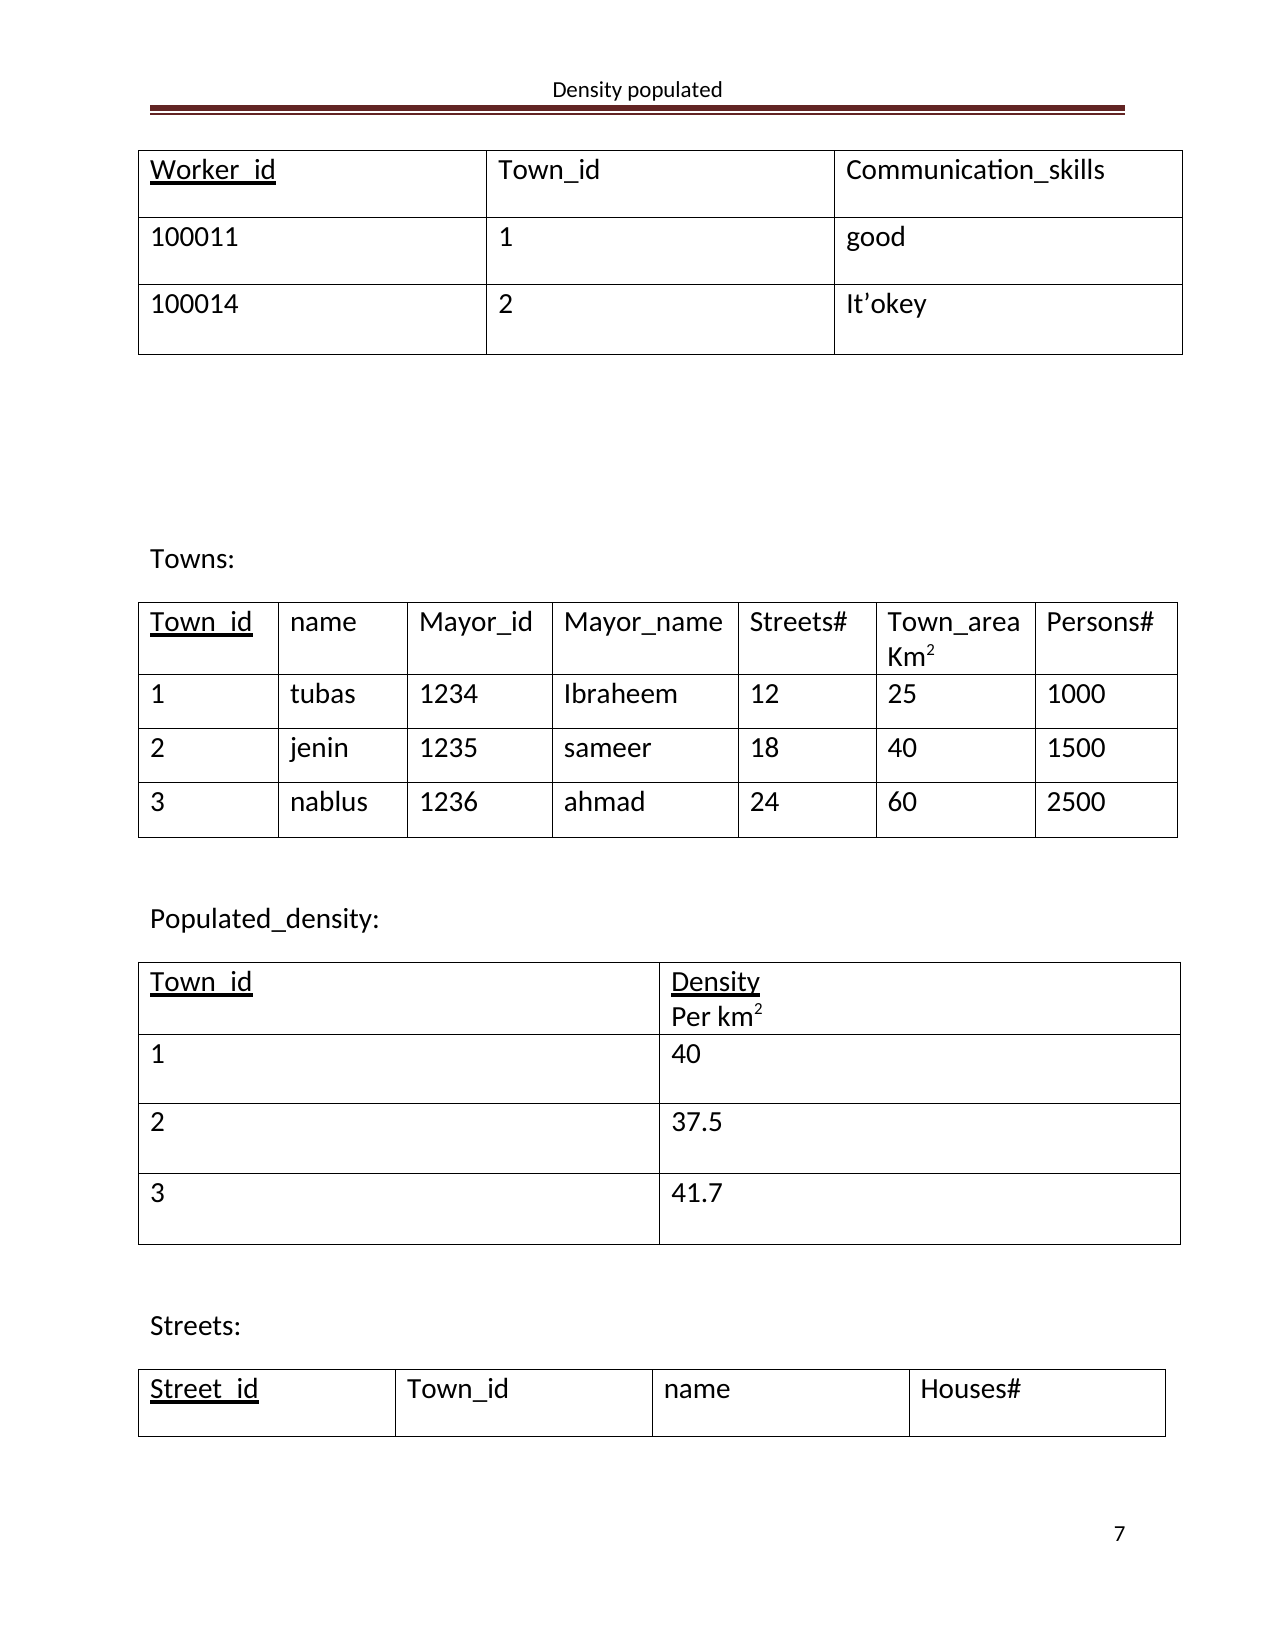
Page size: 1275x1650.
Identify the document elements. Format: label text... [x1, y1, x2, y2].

table_header Density Per km2 [660, 963, 1180, 1034]
table_cell 12 [739, 675, 876, 728]
table_header Street_id [139, 1370, 395, 1436]
table_cell 1 [139, 1035, 659, 1102]
table_cell 1236 [408, 783, 552, 837]
table_cell 1 [487, 218, 834, 284]
table_cell 40 [877, 729, 1035, 782]
table_header Houses# [910, 1370, 1165, 1436]
table_cell good [835, 218, 1182, 284]
table_header Mayor_id [408, 603, 552, 674]
table_cell It’okey [835, 285, 1182, 354]
table_header name [653, 1370, 909, 1436]
table_header Town_area Km2 [877, 603, 1035, 674]
table_header Town_id [487, 151, 834, 217]
table_header Mayor_name [553, 603, 738, 674]
table_cell 3 [139, 1174, 659, 1244]
table_header Worker_id [139, 151, 486, 217]
table_cell 2 [139, 729, 278, 782]
table_cell 1500 [1036, 729, 1177, 782]
table_cell 2 [487, 285, 834, 354]
table_cell 18 [739, 729, 876, 782]
text Streets: [150, 1307, 1125, 1343]
text Towns: [150, 540, 1125, 576]
table_cell 25 [877, 675, 1035, 728]
table_header name [279, 603, 407, 674]
table_header Town_id [139, 963, 659, 1034]
table_header Town_id [139, 603, 278, 674]
table_cell 3 [139, 783, 278, 837]
table_cell 41.7 [660, 1174, 1180, 1244]
table_cell nablus [279, 783, 407, 837]
table_header Persons# [1036, 603, 1177, 674]
table_cell 37.5 [660, 1104, 1180, 1173]
table_cell Ibraheem [553, 675, 738, 728]
table_cell ahmad [553, 783, 738, 837]
table_header Town_id [396, 1370, 652, 1436]
text Populated_density: [150, 900, 1125, 936]
table_cell 40 [660, 1035, 1180, 1102]
table_cell 2500 [1036, 783, 1177, 837]
table_cell 1 [139, 675, 278, 728]
table_cell sameer [553, 729, 738, 782]
table_cell tubas [279, 675, 407, 728]
table_cell 2 [139, 1104, 659, 1173]
table_header Streets# [739, 603, 876, 674]
table_cell 100011 [139, 218, 486, 284]
table_cell 60 [877, 783, 1035, 837]
table_cell 1234 [408, 675, 552, 728]
table_cell 24 [739, 783, 876, 837]
table_cell 1235 [408, 729, 552, 782]
table_header Communication_skills [835, 151, 1182, 217]
table_cell 100014 [139, 285, 486, 354]
table_cell jenin [279, 729, 407, 782]
table_cell 1000 [1036, 675, 1177, 728]
